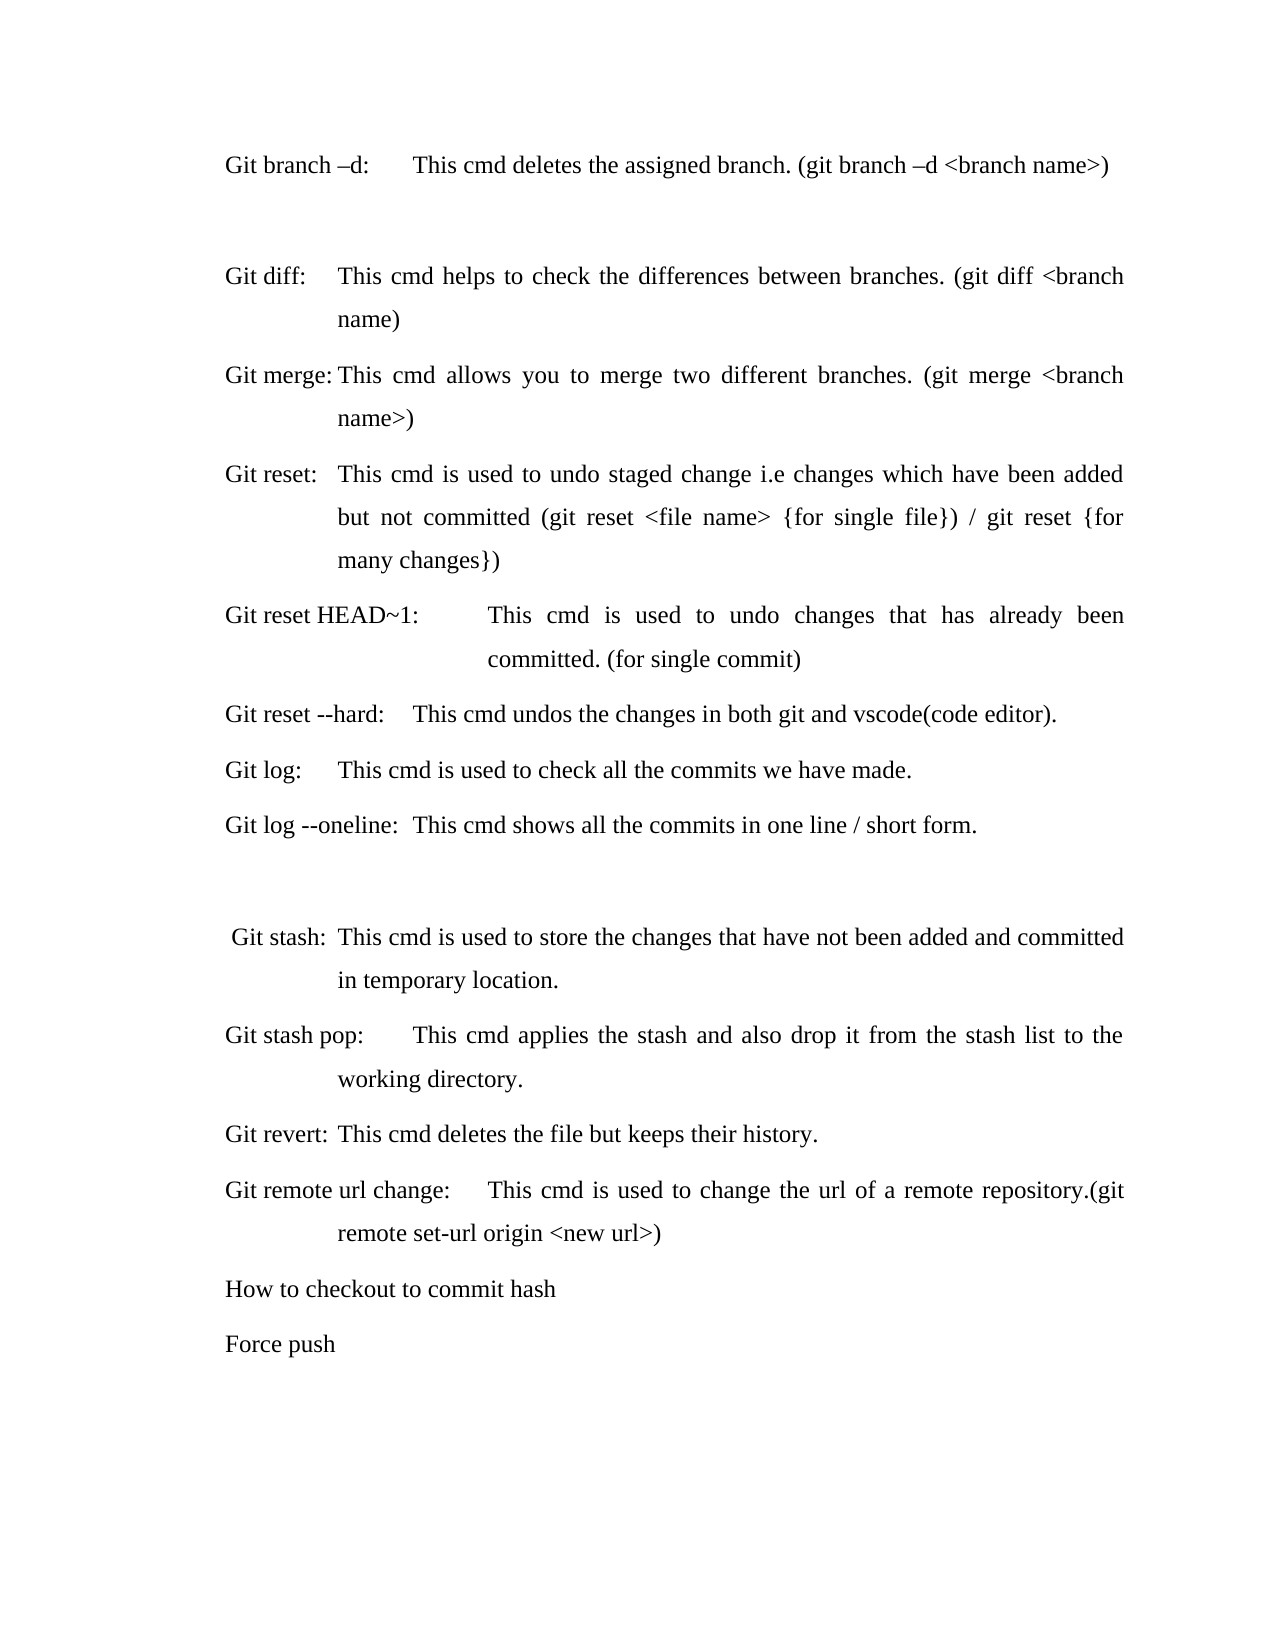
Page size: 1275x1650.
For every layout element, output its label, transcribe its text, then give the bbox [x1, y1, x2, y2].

text Git stash pop: This cmd applies the stash and also drop it from the stash list to the working directory. [225, 1021, 1125, 1092]
text Git reset HEAD~1: This cmd is used to undo changes that has already been committed. (for single commit) [225, 601, 1125, 672]
text Git branch –d: This cmd deletes the assigned branch. (git branch –d <branch name>) [225, 150, 1125, 179]
text How to checkout to commit hash [225, 1274, 1125, 1302]
text Git diff: This cmd helps to check the differences between branches. (git diff <branch name) [225, 261, 1125, 333]
text Force push [225, 1329, 1125, 1358]
text Git reset: This cmd is used to undo staged change i.e changes which have been added but not committed (git reset <file name> {for single file}) / git reset {for many changes}) [225, 459, 1125, 574]
text Git reset --hard: This cmd undos the changes in both git and vscode(code editor). [225, 699, 1125, 728]
text Git log --oneline: This cmd shows all the commits in one line / short form. [225, 811, 1125, 839]
text Git merge: This cmd allows you to merge two different branches. (git merge <branch name>) [225, 360, 1125, 432]
text Git log: This cmd is used to check all the commits we have made. [225, 755, 1125, 784]
text Git stash: This cmd is used to store the changes that have not been added and committed in temporary location. [225, 922, 1125, 994]
text Git revert: This cmd deletes the file but keeps their history. [225, 1119, 1125, 1148]
text Git remote url change: This cmd is used to change the url of a remote repository.(git remote set-url origin <new url>) [225, 1175, 1125, 1247]
